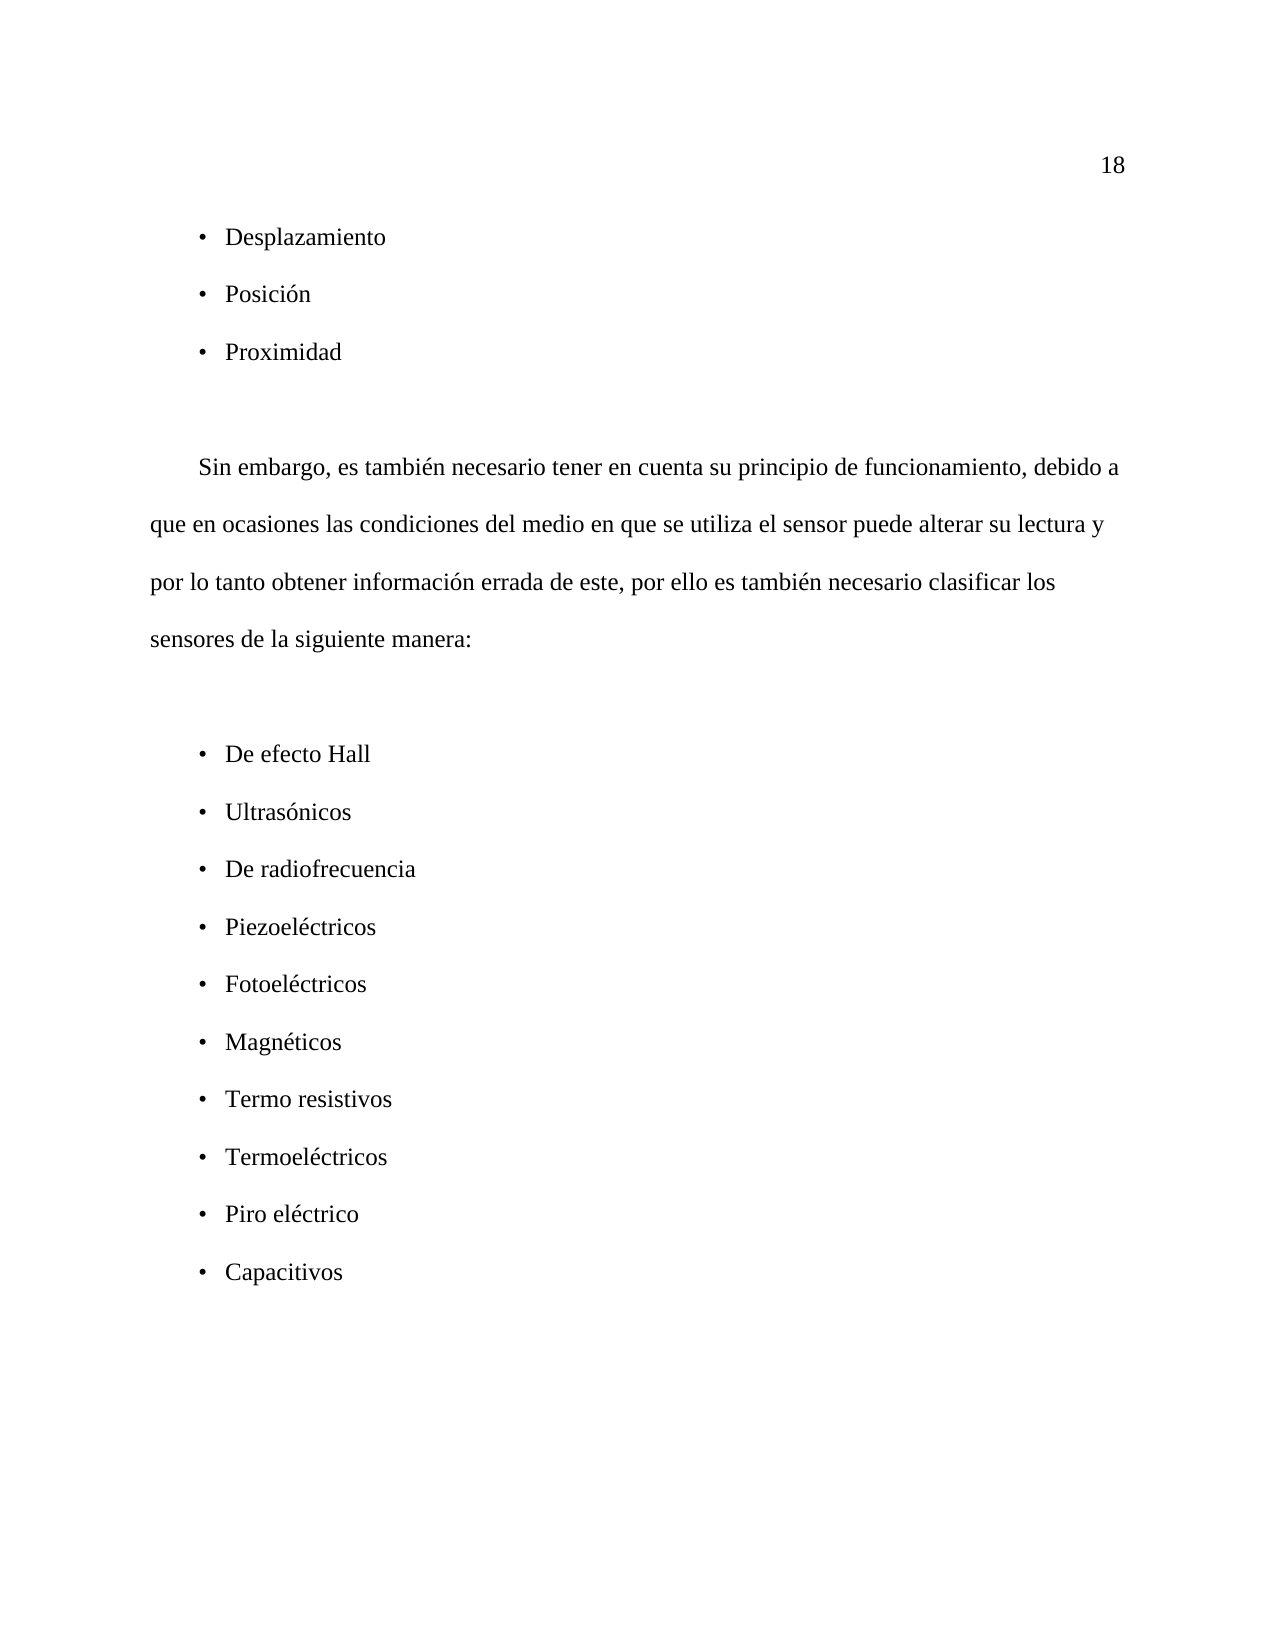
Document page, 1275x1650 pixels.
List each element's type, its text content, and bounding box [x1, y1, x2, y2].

text • Proximidad [150, 337, 1125, 366]
text • Piezoeléctricos [150, 912, 1125, 941]
text • Fotoeléctricos [150, 969, 1125, 998]
text • Termo resistivos [150, 1084, 1125, 1113]
text • Posición [150, 279, 1125, 308]
text • Capacitivos [150, 1257, 1125, 1286]
text • De radiofrecuencia [150, 854, 1125, 883]
text • Magnéticos [150, 1027, 1125, 1056]
text • Termoeléctricos [150, 1142, 1125, 1171]
text • Desplazamiento [150, 222, 1125, 251]
text • Piro eléctrico [150, 1199, 1125, 1228]
text • De efecto Hall [150, 739, 1125, 768]
text Sin embargo, es también necesario tener en cuenta su principio de funcionamiento, debido a que en ocasiones las condiciones del medio en que se utiliza el sensor puede alterar su lectura y por lo tanto obtener información errada de este, por ello es también necesario clasificar los sensores de la siguiente manera: [150, 452, 1125, 653]
text • Ultrasónicos [150, 797, 1125, 826]
